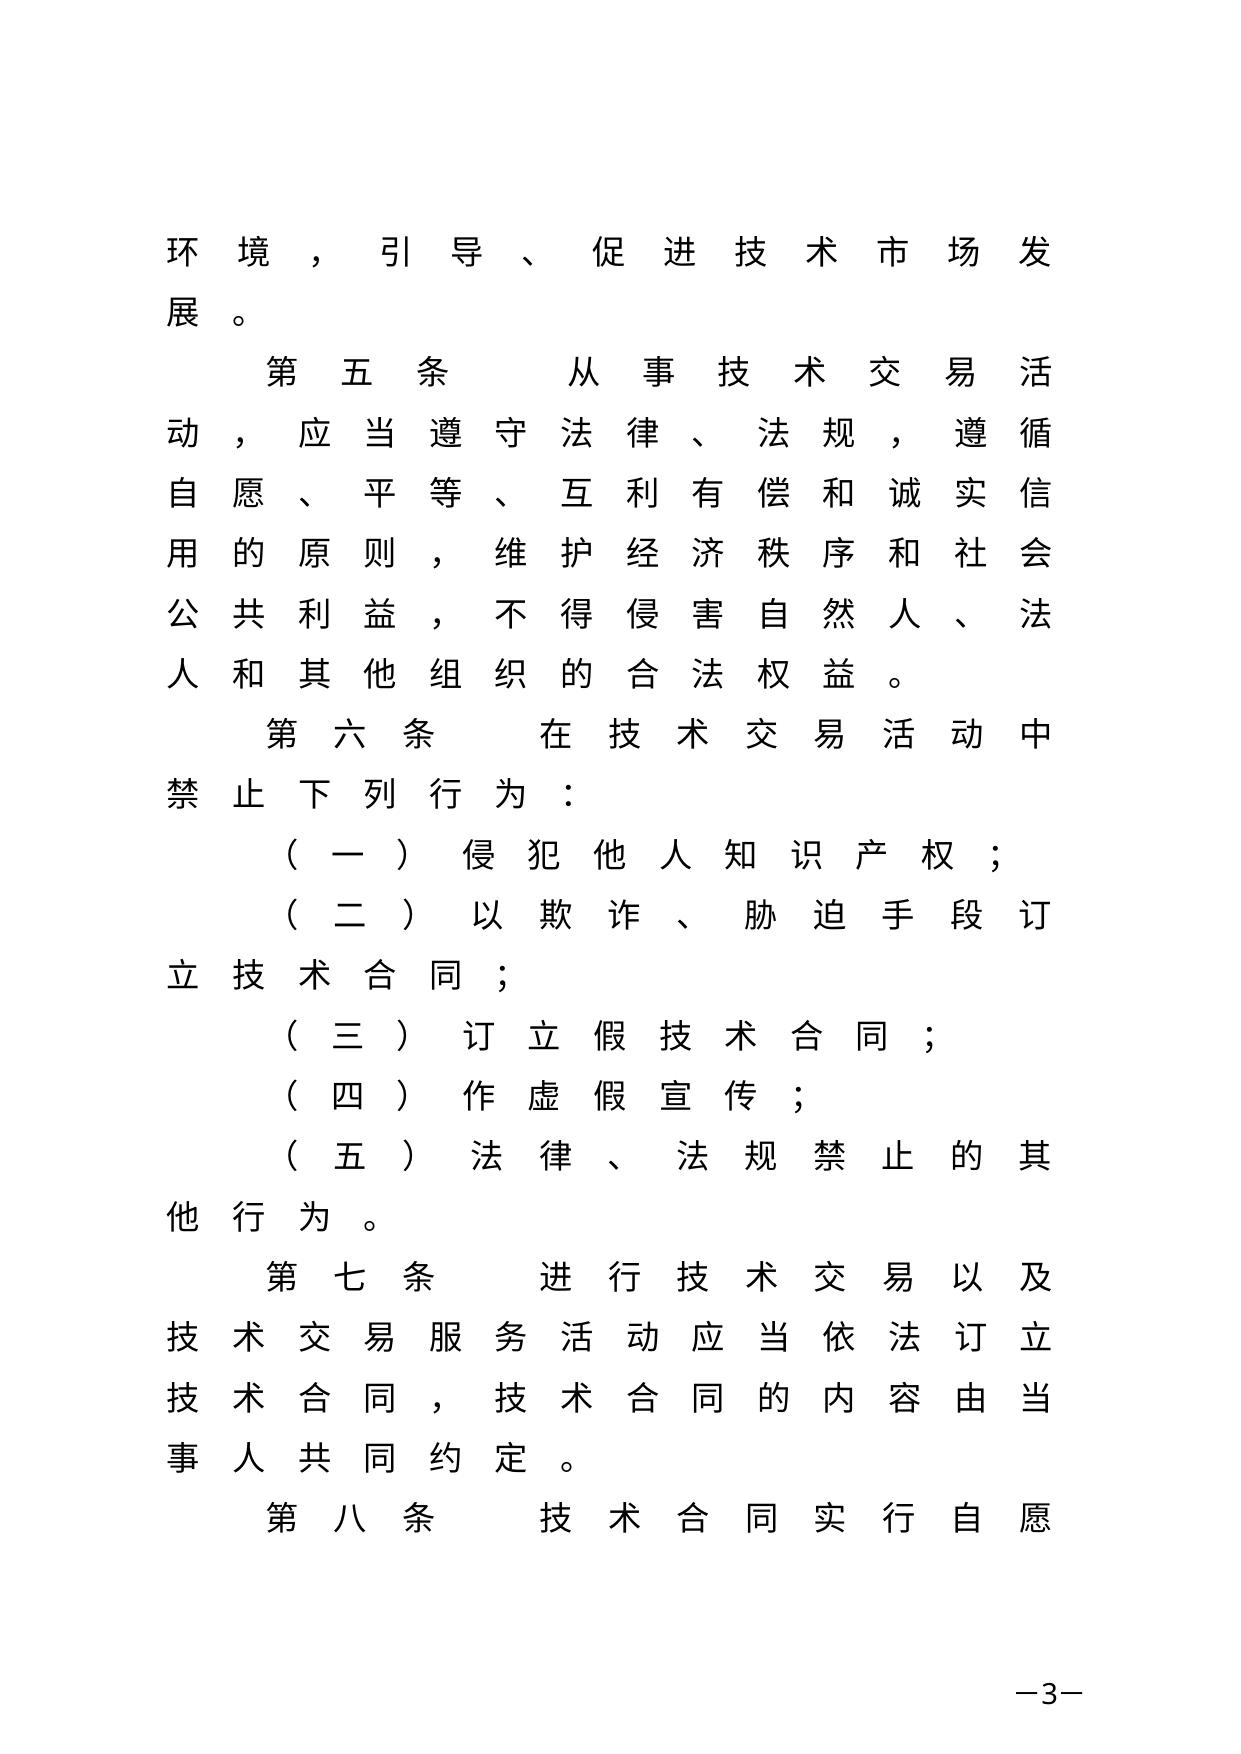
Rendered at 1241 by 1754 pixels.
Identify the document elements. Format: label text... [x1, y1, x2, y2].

text 第六条 在技术交易活动中禁止下列行为： [167, 702, 1085, 822]
text （二）以欺诈、胁迫手段订立技术合同； [167, 883, 1085, 1003]
text （四）作虚假宣传； [167, 1064, 1085, 1124]
text （三）订立假技术合同； [167, 1003, 1085, 1064]
text （五）法律、法规禁止的其他行为。 [167, 1124, 1085, 1245]
text 第五条 从事技术交易活动，应当遵守法律、法规，遵循自愿、平等、互利有偿和诚实信用的原则，维护经济秩序和社会公共利益，不得侵害自然人、法人和其他组织的合法权益。 [167, 340, 1085, 702]
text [167, 219, 1085, 340]
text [167, 1486, 1085, 1546]
text （一）侵犯他人知识产权； [167, 822, 1085, 883]
text 第七条 进行技术交易以及技术交易服务活动应当依法订立技术合同，技术合同的内容由当事人共同约定。 [167, 1245, 1085, 1486]
